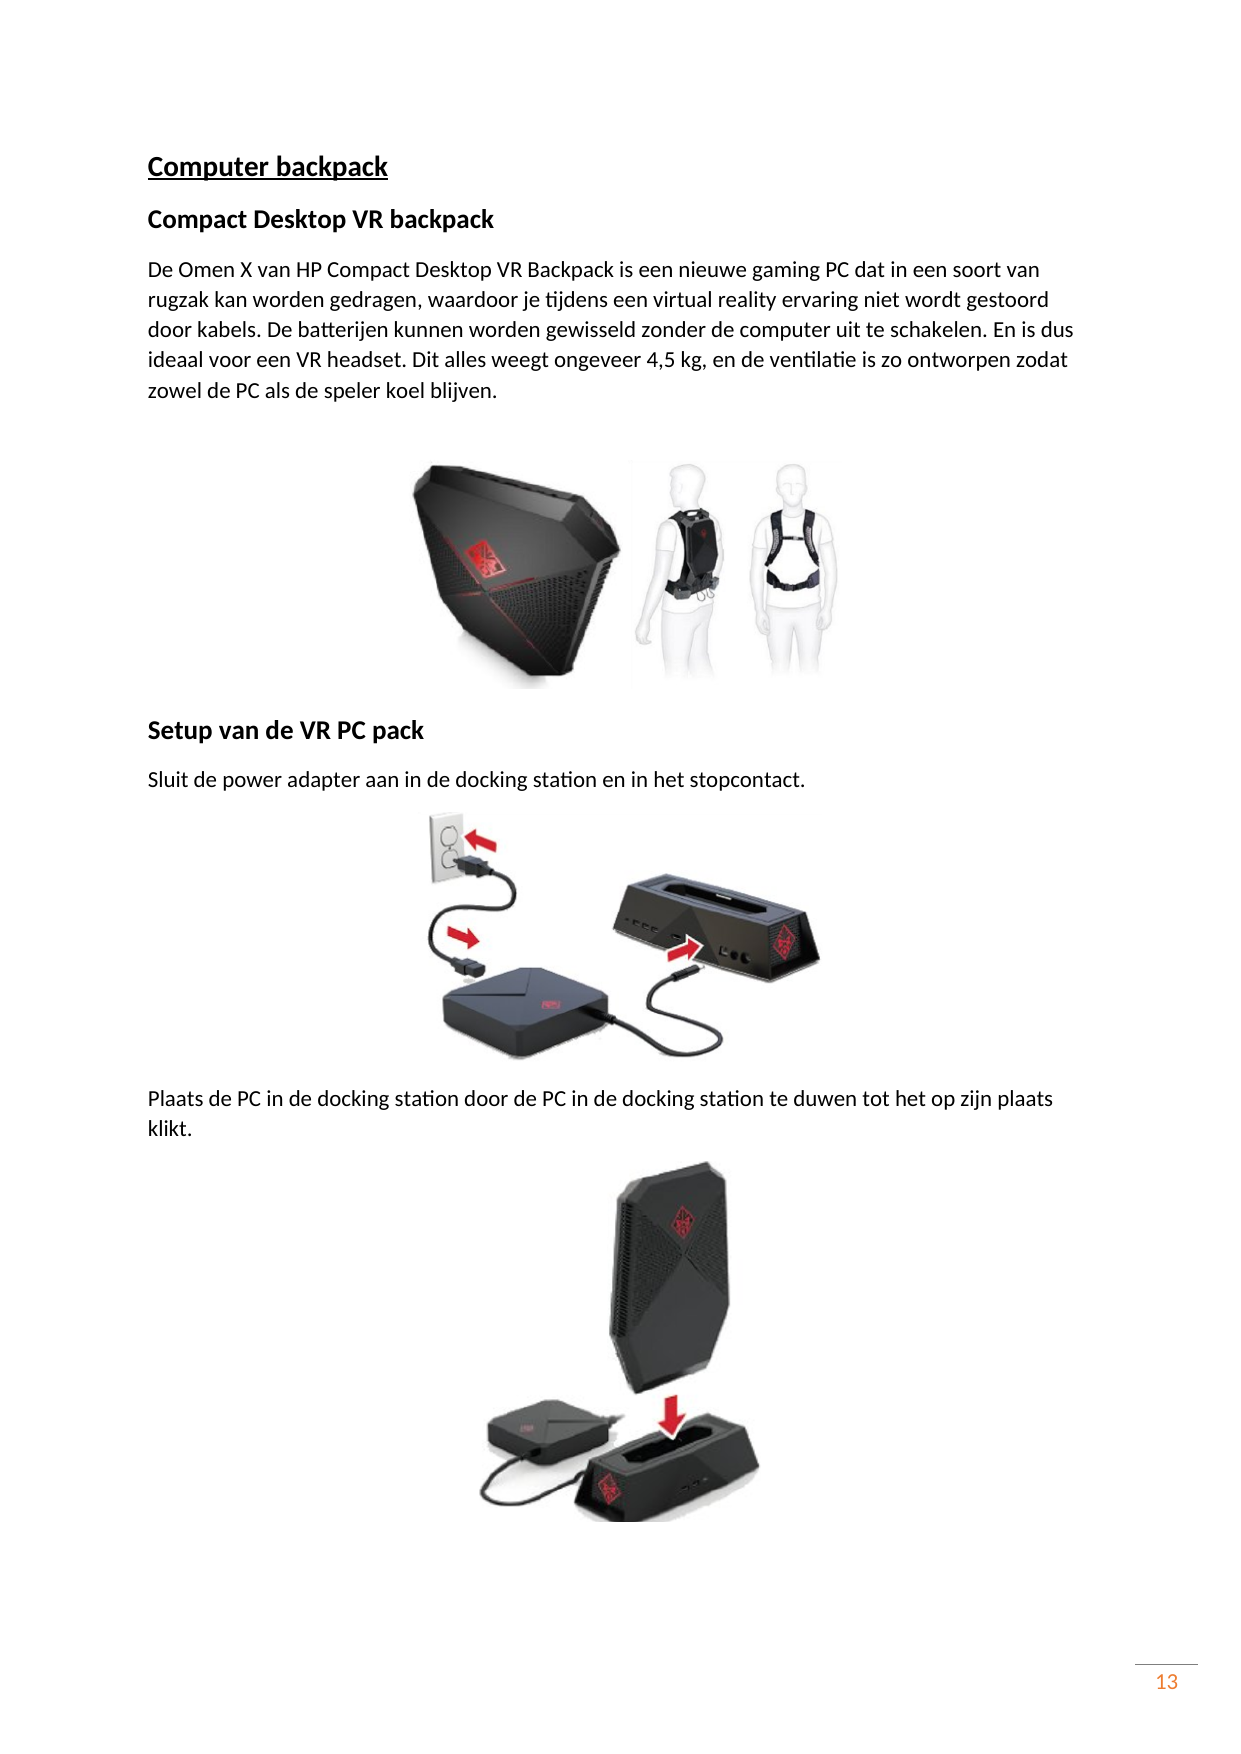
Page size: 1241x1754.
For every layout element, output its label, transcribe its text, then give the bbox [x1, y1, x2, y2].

picture [479, 1161, 762, 1522]
text Sluit de power adapter aan in de docking station en in het stopcontact. [148, 765, 1093, 793]
text Computer backpack [148, 148, 1093, 183]
text Plaats de PC in de docking station door de PC in de docking station te duwen tot het op zijn plaats klikt. [148, 1084, 1093, 1142]
picture [398, 452, 623, 689]
picture [417, 812, 823, 1066]
text Setup van de VR PC pack [148, 713, 1093, 746]
text Compact Desktop VR backpack [148, 203, 1093, 236]
text De Omen X van HP Compact Desktop VR Backpack is een nieuwe gaming PC dat in een soort van rugzak kan worden gedragen, waardoor je tijdens een virtual reality ervaring niet wordt gestoord door kabels. De batterijen kunnen worden gewisseld zonder de computer uit te schakelen. En is dus ideaal voor een VR headset. Dit alles weegt ongeveer 4,5 kg, en de ventilatie is zo ontworpen zodat zowel de PC als de speler koel blijven. [148, 255, 1093, 404]
picture [628, 460, 842, 689]
